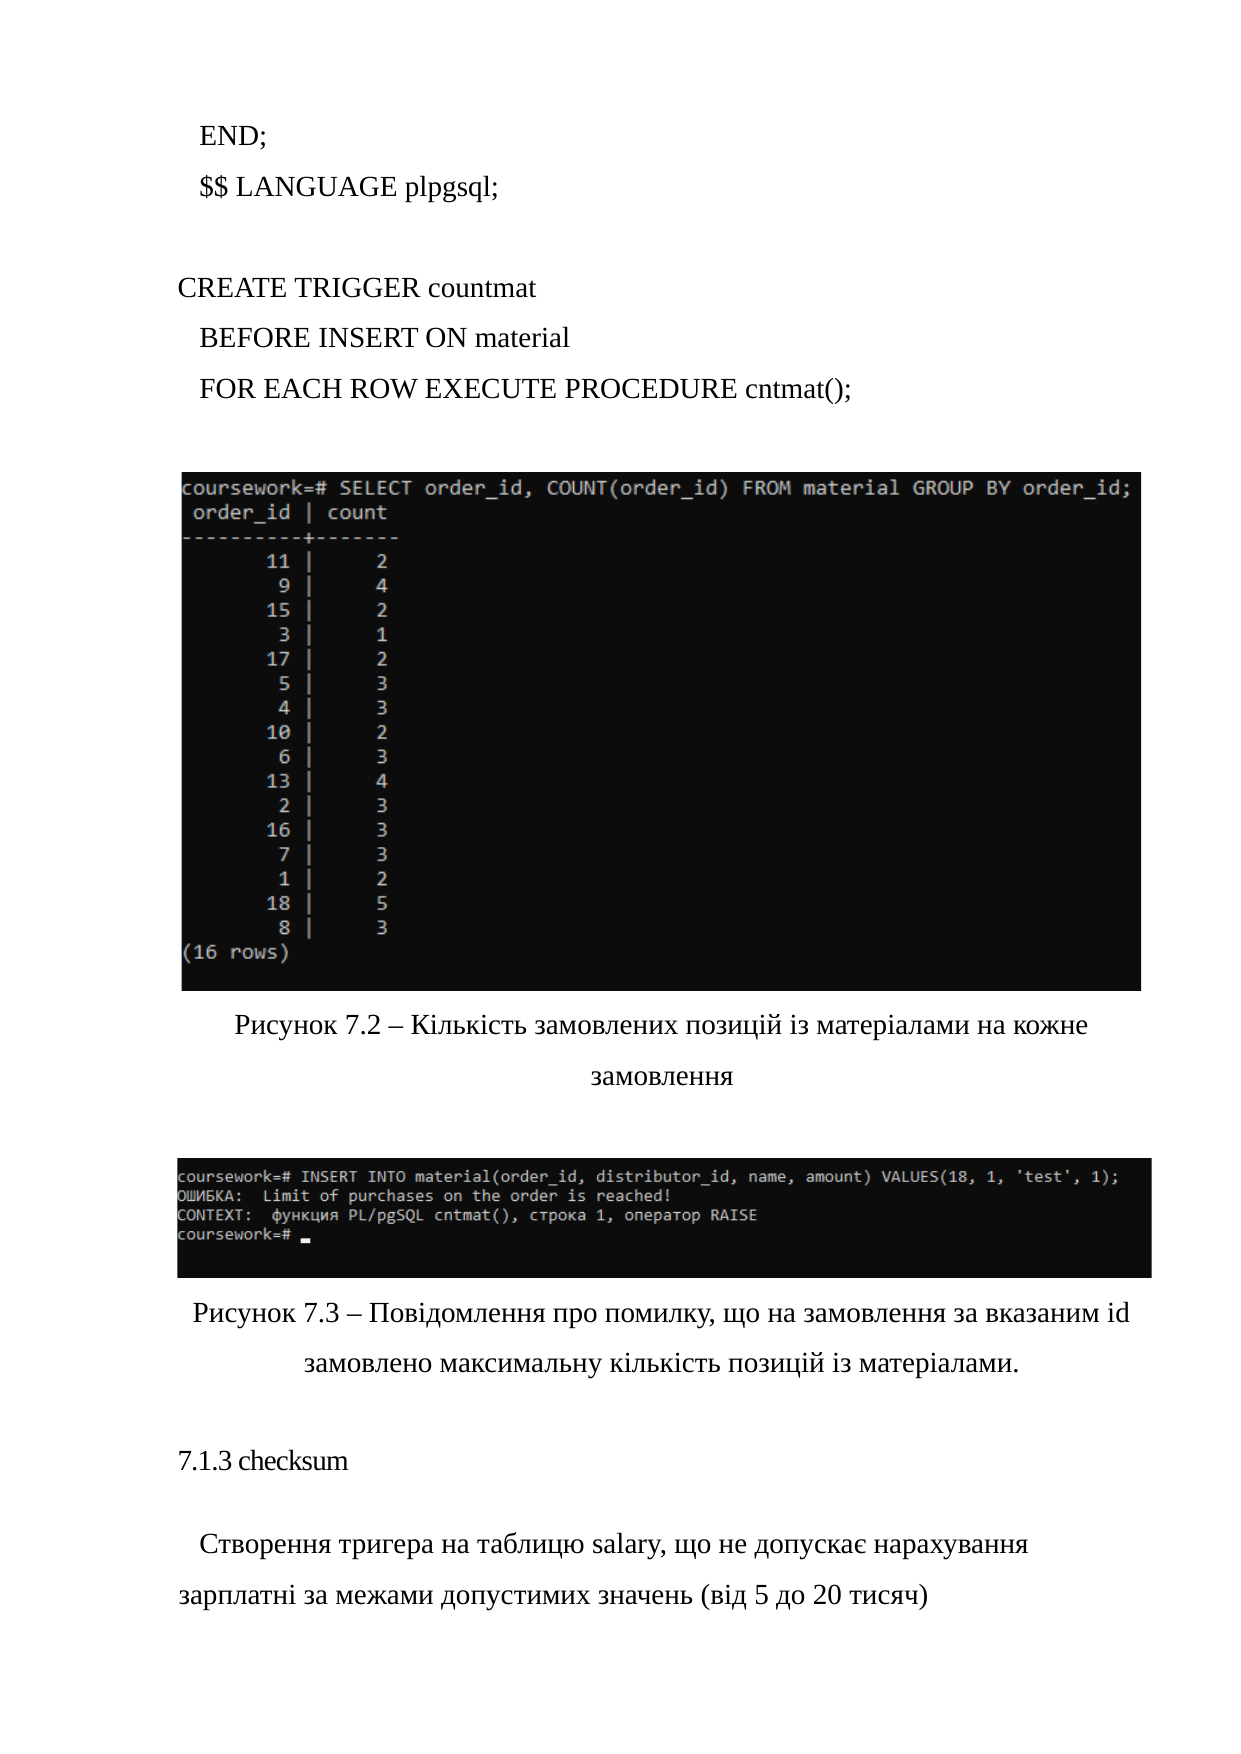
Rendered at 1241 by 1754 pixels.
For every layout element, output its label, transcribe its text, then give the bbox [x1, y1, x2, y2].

text CREATE TRIGGER countmat [177, 270, 1145, 303]
subtitle 7.1.3 checksum [177, 1447, 1152, 1476]
text Рисунок 7.3 – Повідомлення про помилку, що на замовлення за вказаним id замовлено максимальну кількість позицій із матеріалами. [177, 1295, 1145, 1379]
text END; [177, 118, 1145, 152]
text FOR EACH ROW EXECUTE PROCEDURE cntmat(); [177, 371, 1145, 405]
picture [177, 1158, 1152, 1278]
text Рисунок 7.2 – Кількість замовлених позицій із матеріалами на кожне замовлення [177, 1007, 1145, 1091]
picture [181, 472, 1142, 991]
text Створення тригера на таблицю salary, що не допускає нарахування зарплатні за межами допустимих значень (від 5 до 20 тисяч) [177, 1526, 1145, 1610]
text BEFORE INSERT ON material [177, 321, 1145, 354]
text $$ LANGUAGE plpgsql; [177, 169, 1145, 202]
